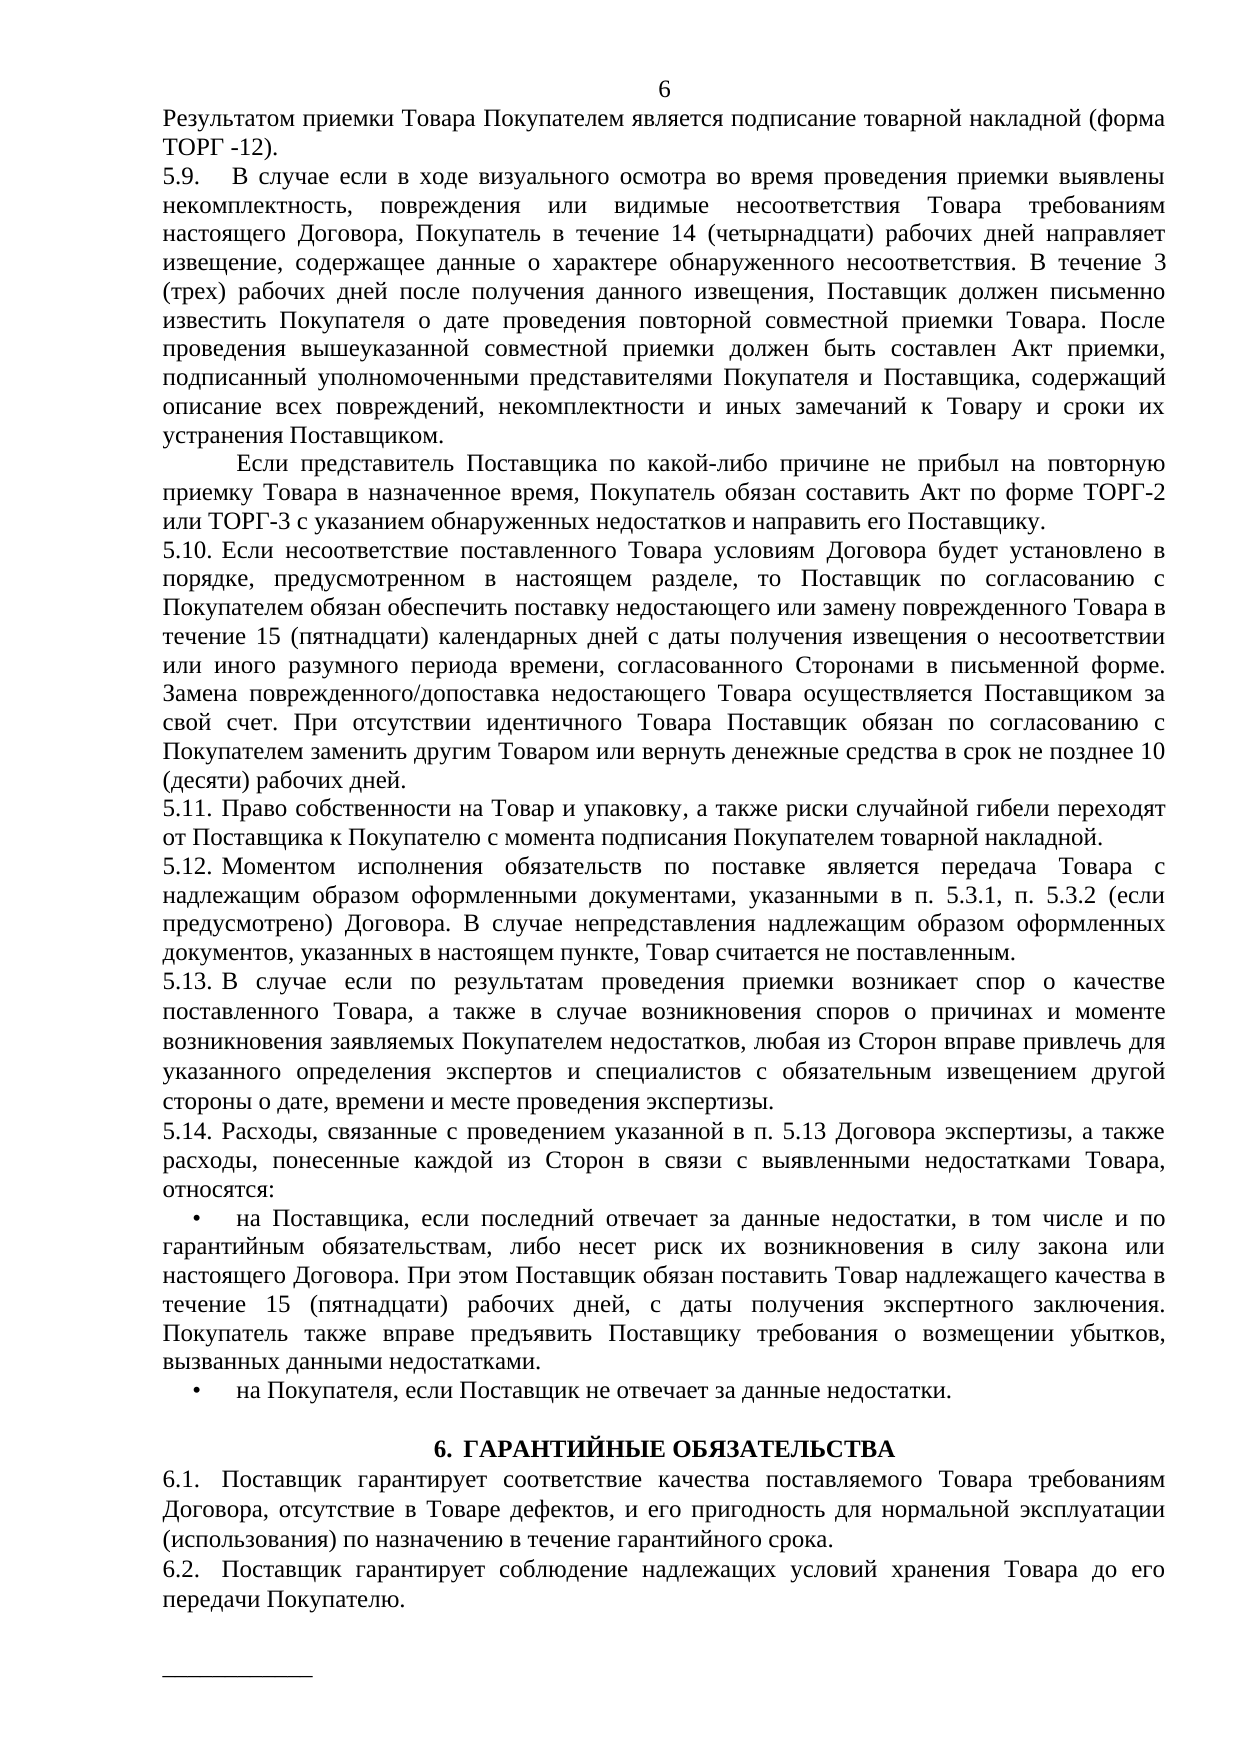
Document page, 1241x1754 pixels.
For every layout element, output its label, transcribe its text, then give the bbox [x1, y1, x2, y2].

list В случае если в ходе визуального осмотра во время проведения приемки выявлены некомплектность, повреждения или видимые несоответствия Товара требованиям настоящего Договора, Покупатель в течение 14 (четырнадцати) рабочих дней направляет извещение, содержащее данные о характере обнаруженного несоответствия. В течение 3 (трех) рабочих дней после получения данного извещения, Поставщик должен письменно известить Покупателя о дате проведения повторной совместной приемки Товара. После проведения вышеуказанной совместной приемки должен быть составлен Акт приемки, подписанный уполномоченными представителями Покупателя и Поставщика, содержащий описание всех повреждений, некомплектности и иных замечаний к Товару и сроки их устранения Поставщиком. [162, 161, 1166, 448]
list Моментом исполнения обязательств по поставке является передача Товара с надлежащим образом оформленными документами, указанными в п. 5.3.1, п. 5.3.2 (если предусмотрено) Договора. В случае непредставления надлежащим образом оформленных документов, указанных в настоящем пункте, Товар считается не поставленным. [162, 851, 1166, 966]
list Если представитель Поставщика по какой-либо причине не прибыл на повторную приемку Товара в назначенное время, Покупатель обязан составить Акт по форме ТОРГ-2 или ТОРГ-3 с указанием обнаруженных недостатков и направить его Поставщику. [162, 448, 1166, 535]
list Поставщик гарантирует соответствие качества поставляемого Товара требованиям Договора, отсутствие в Товаре дефектов, и его пригодность для нормальной эксплуатации (использования) по назначению в течение гарантийного срока. [162, 1464, 1166, 1553]
list Если несоответствие поставленного Товара условиям Договора будет установлено в порядке, предусмотренном в настоящем разделе, то Поставщик по согласованию с Покупателем обязан обеспечить поставку недостающего или замену поврежденного Товара в течение 15 (пятнадцати) календарных дней с даты получения извещения о несоответствии или иного разумного периода времени, согласованного Сторонами в письменной форме. Замена поврежденного/допоставка недостающего Товара осуществляется Поставщиком за свой счет. При отсутствии идентичного Товара Поставщик обязан по согласованию с Покупателем заменить другим Товаром или вернуть денежные средства в срок не позднее 10 (десяти) рабочих дней. [162, 535, 1166, 793]
list ГАРАНТИЙНЫЕ ОБЯЗАТЕЛЬСТВА [162, 1434, 1166, 1463]
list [162, 103, 1166, 161]
list В случае если по результатам проведения приемки возникает спор о качестве поставленного Товара, а также в случае возникновения споров о причинах и моменте возникновения заявляемых Покупателем недостатков, любая из Сторон вправе привлечь для указанного определения экспертов и специалистов с обязательным извещением другой стороны о дате, времени и месте проведения экспертизы. [162, 966, 1166, 1115]
text • на Покупателя, если Поставщик не отвечает за данные недостатки. [162, 1375, 1166, 1404]
text • на Поставщика, если последний отвечает за данные недостатки, в том числе и по гарантийным обязательствам, либо несет риск их возникновения в силу закона или настоящего Договора. При этом Поставщик обязан поставить Товар надлежащего качества в течение 15 (пятнадцати) рабочих дней, с даты получения экспертного заключения. Покупатель также вправе предъявить Поставщику требования о возмещении убытков, вызванных данными недостатками. [162, 1203, 1166, 1375]
list Расходы, связанные с проведением указанной в п. 5.13 Договора экспертизы, а также расходы, понесенные каждой из Сторон в связи с выявленными недостатками Товара, относятся: [162, 1116, 1166, 1203]
list Право собственности на Товар и упаковку, а также риски случайной гибели переходят от Поставщика к Покупателю с момента подписания Покупателем товарной накладной. [162, 793, 1166, 851]
list Поставщик гарантирует соблюдение надлежащих условий хранения Товара до его передачи Покупателю. [162, 1554, 1166, 1613]
